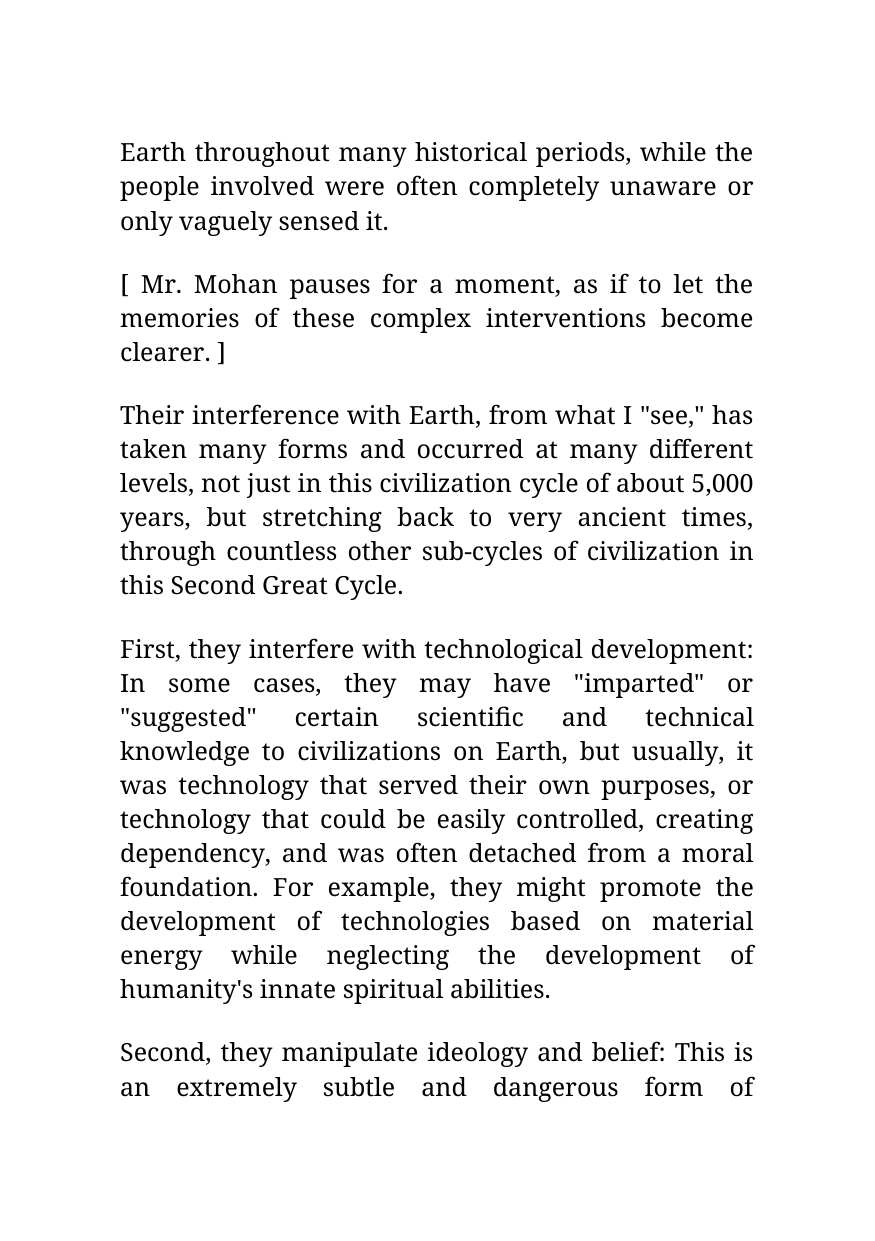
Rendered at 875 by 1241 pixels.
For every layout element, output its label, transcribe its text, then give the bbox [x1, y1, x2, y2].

text First, they interfere with technological development: In some cases, they may have "imparted" or "suggested" certain scientific and technical knowledge to civilizations on Earth, but usually, it was technology that served their own purposes, or technology that could be easily controlled, creating dependency, and was often detached from a moral foundation. For example, they might promote the development of technologies based on material energy while neglecting the development of humanity's innate spiritual abilities. [120, 631, 754, 1006]
text [ Mr. Mohan pauses for a moment, as if to let the memories of these complex interventions become clearer. ] [120, 266, 754, 368]
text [120, 135, 754, 237]
text Their interference with Earth, from what I "see," has taken many forms and occurred at many different levels, not just in this civilization cycle of about 5,000 years, but stretching back to very ancient times, through countless other sub-cycles of civilization in this Second Great Cycle. [120, 398, 754, 602]
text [120, 1035, 754, 1103]
